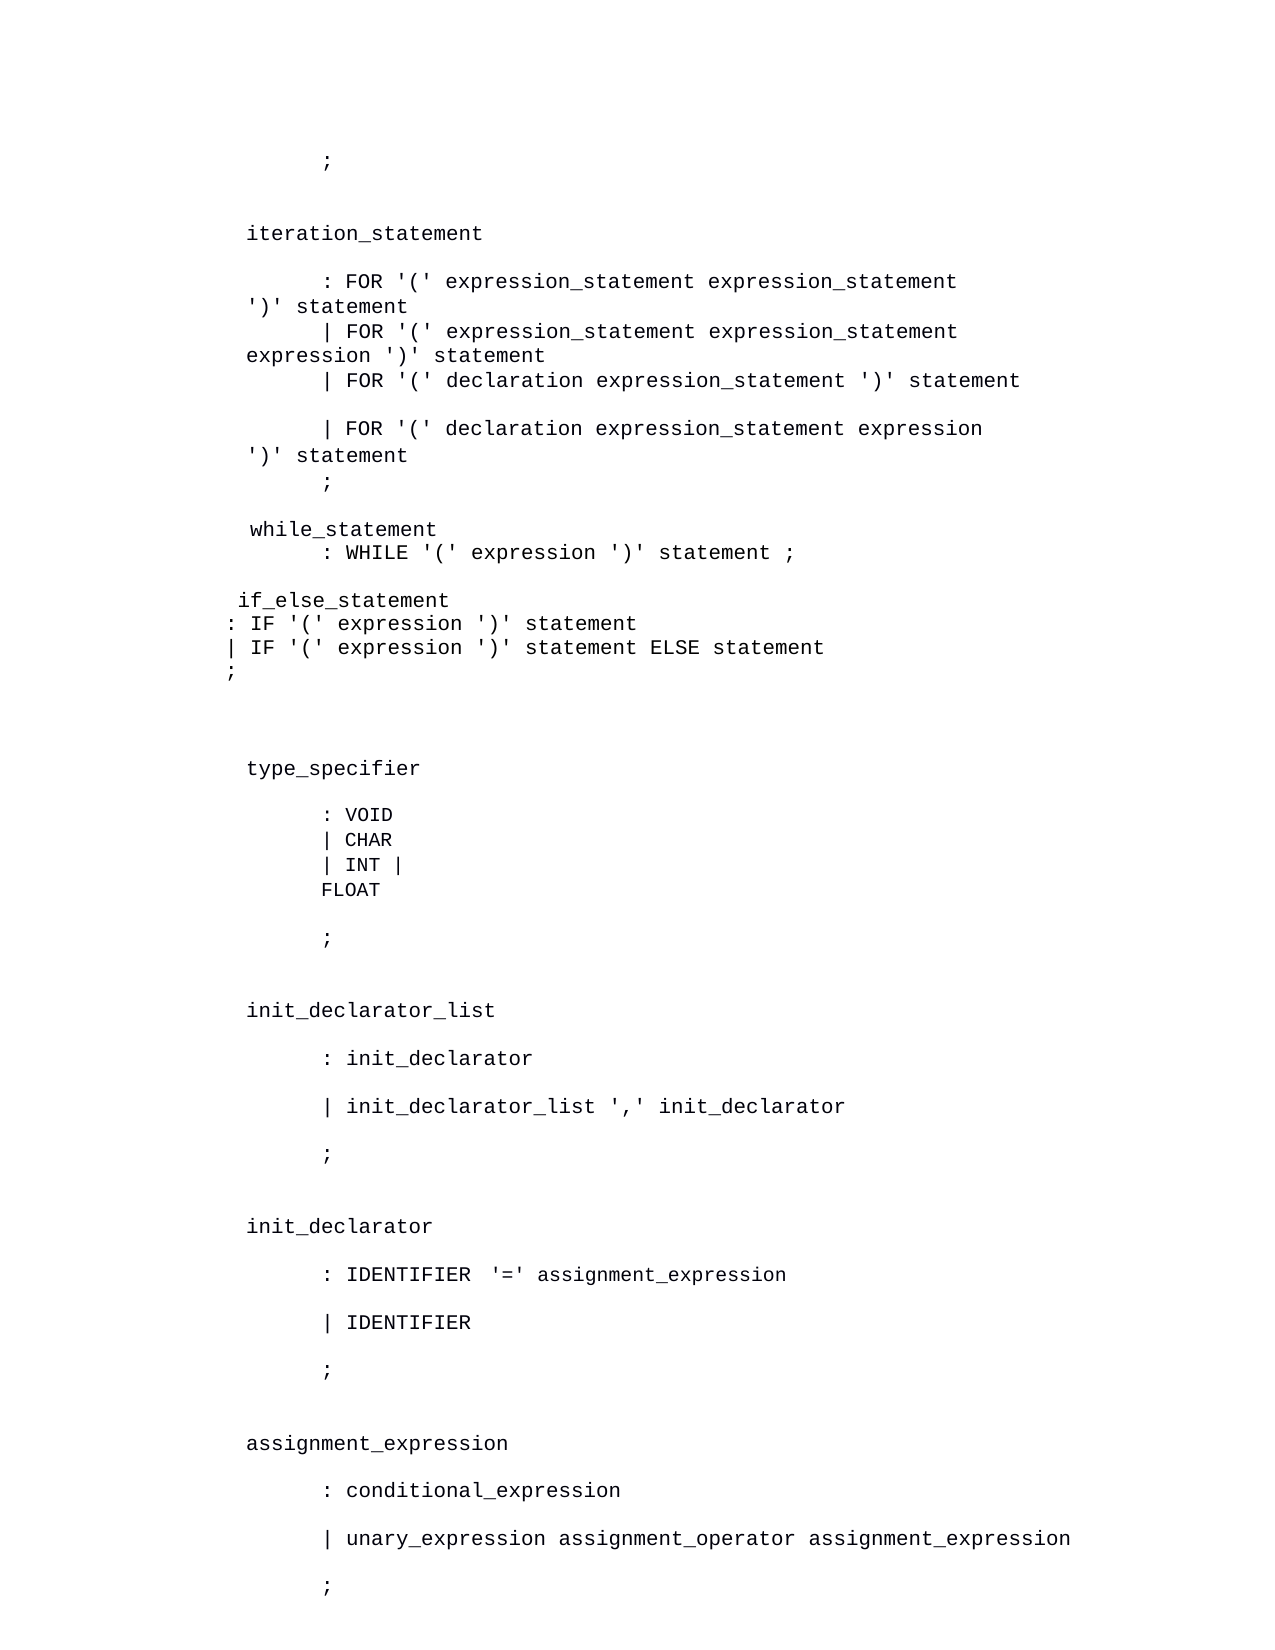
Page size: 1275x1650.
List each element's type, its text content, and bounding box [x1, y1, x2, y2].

text type_specifier [246, 758, 1125, 781]
list FOR '(' declaration expression_statement expression ')' statement [246, 418, 1017, 468]
text if_else_statement [150, 589, 1125, 613]
text ; [321, 1359, 1125, 1383]
text | FOR '(' declaration expression_statement ')' statement [321, 370, 1125, 394]
text iteration_statement [246, 223, 1125, 247]
text : init_declarator [321, 1048, 1125, 1072]
text : conditional_expression [321, 1480, 1125, 1504]
text ; [321, 150, 1125, 174]
list FOR '(' expression_statement expression_statement ')' statement [246, 271, 992, 319]
list IDENTIFIER [321, 1312, 1125, 1336]
text while_statement [150, 519, 1125, 542]
text ; [321, 1143, 1125, 1167]
text ; [321, 927, 1125, 951]
text init_declarator_list [246, 1000, 1125, 1024]
list unary_expression assignment_operator assignment_expression [321, 1528, 1125, 1552]
list init_declarator_list ',' init_declarator [321, 1096, 1125, 1119]
text ; [321, 471, 1125, 495]
text : IDENTIFIER '=' assignment_expression [321, 1264, 1125, 1288]
text | IF '(' expression ')' statement ELSE statement [150, 637, 1125, 661]
text assignment_expression [246, 1433, 1125, 1456]
text init_declarator [246, 1216, 1125, 1240]
text : IF '(' expression ')' statement [150, 613, 1125, 637]
text ; [321, 1575, 1125, 1599]
text ; [150, 661, 1125, 684]
text : WHILE '(' expression ')' statement ; [321, 542, 1125, 566]
list VOID | CHAR | INT | FLOAT [321, 805, 406, 902]
text | FOR '(' expression_statement expression_statement expression ')' statement [246, 321, 1089, 369]
